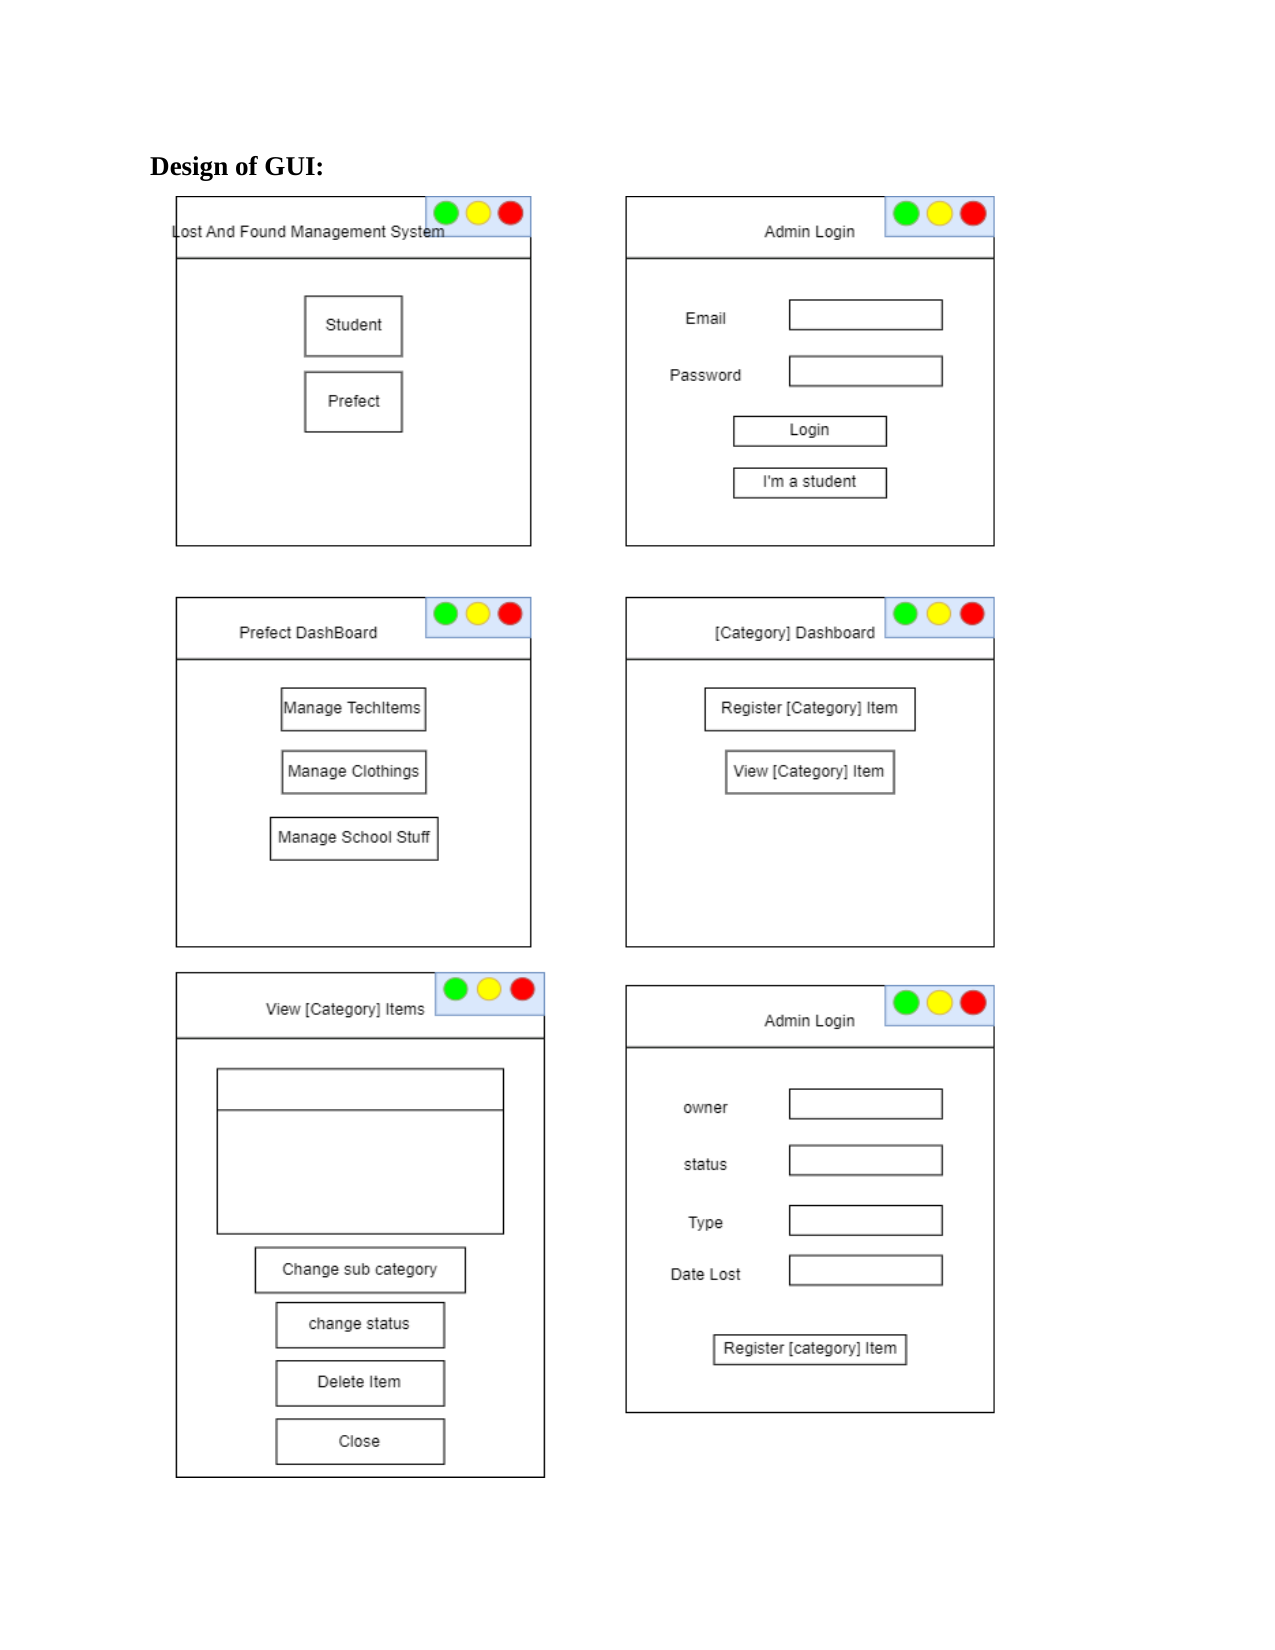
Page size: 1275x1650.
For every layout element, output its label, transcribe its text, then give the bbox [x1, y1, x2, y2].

picture [150, 196, 995, 1478]
subtitle Design of GUI: [150, 150, 1125, 181]
